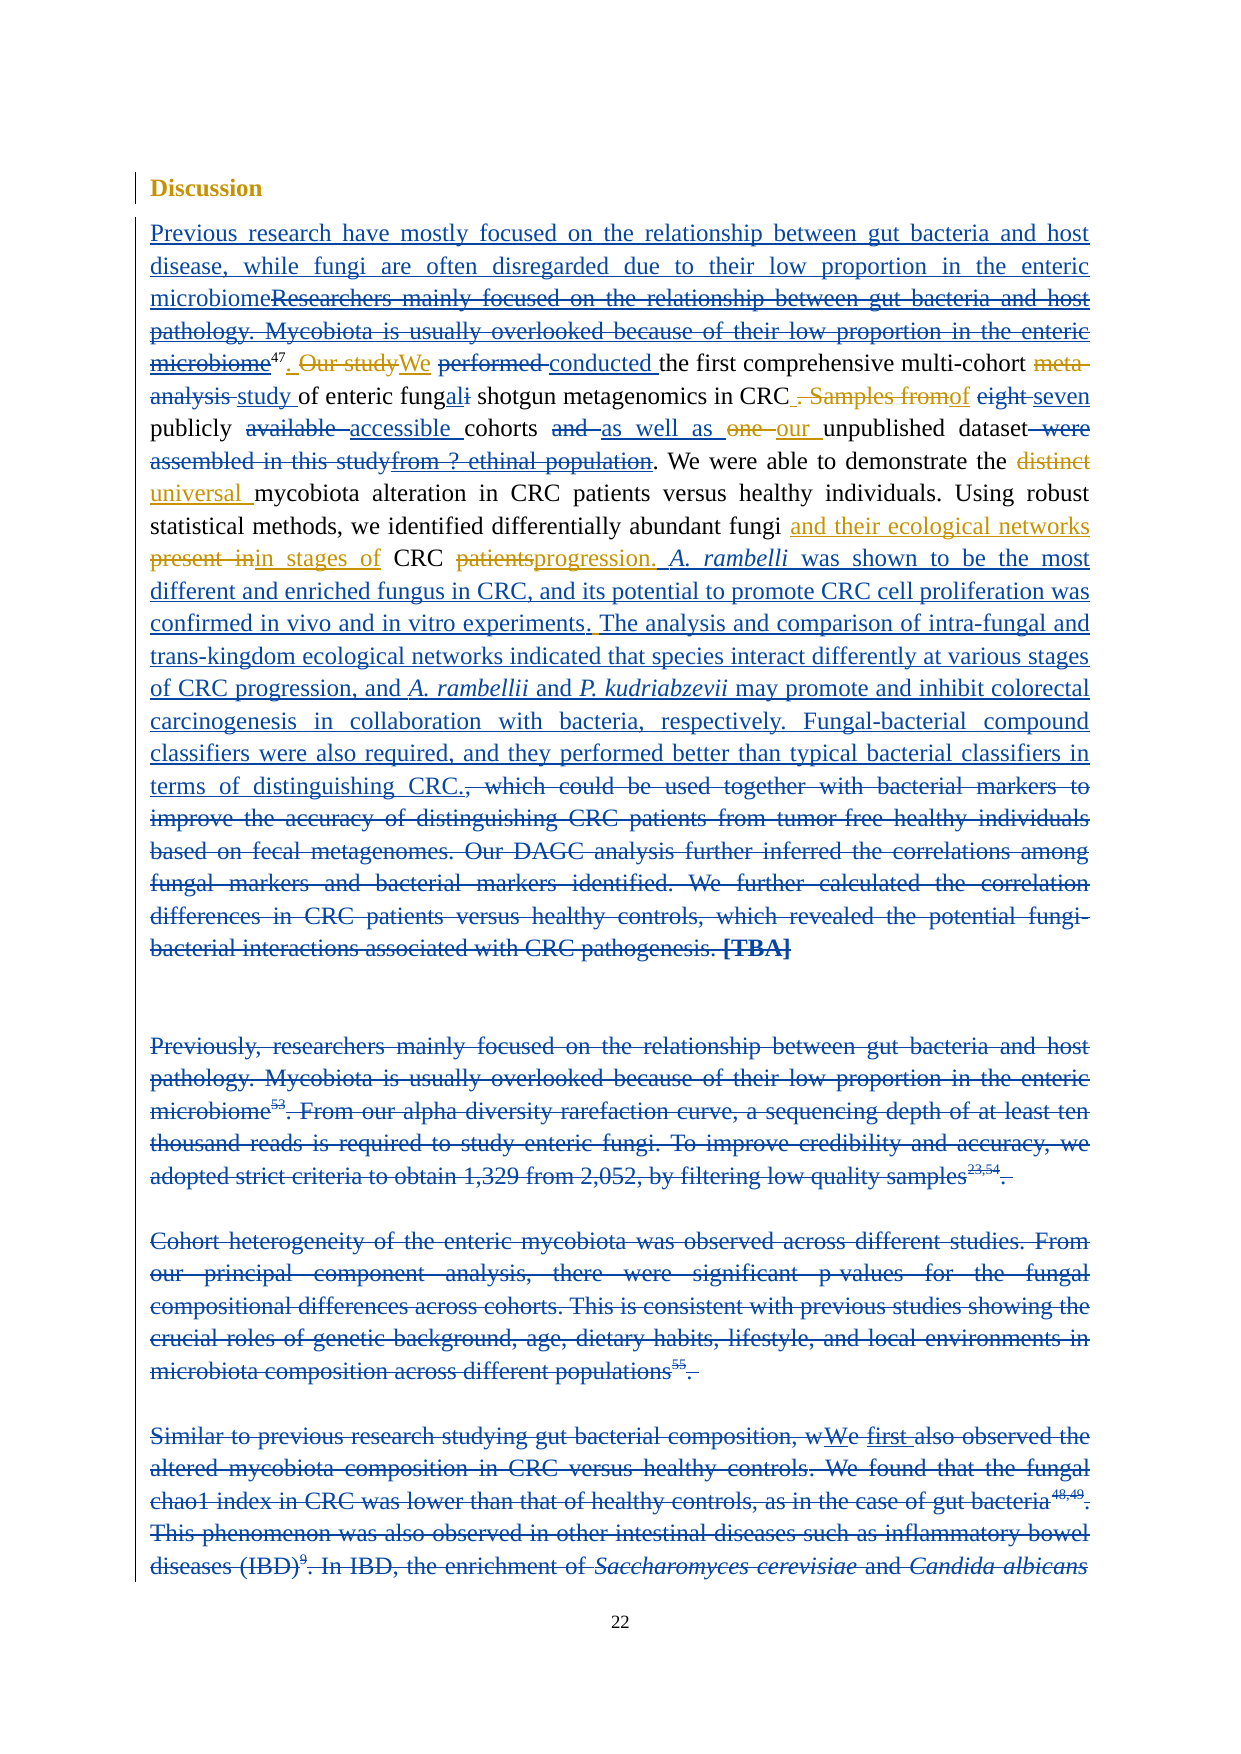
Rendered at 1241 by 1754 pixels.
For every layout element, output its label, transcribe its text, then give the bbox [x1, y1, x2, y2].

text 47 the first comprehensive multi-cohort of enteric fung shotgun metagenomics in CRC publicly cohorts unpublished dataset. We were able to demonstrate the mycobiota alteration in CRC patients versus healthy individuals. Using robust statistical methods, we identified differentially abundant fungi CRC [150, 277, 1090, 308]
text 47 the first comprehensive multi-cohort of enteric fung shotgun metagenomics in CRC publicly cohorts unpublished dataset. We were able to demonstrate the mycobiota alteration in CRC patients versus healthy individuals. Using robust statistical methods, we identified differentially abundant fungi CRC [150, 821, 1090, 884]
text 47 the first comprehensive multi-cohort of enteric fung shotgun metagenomics in CRC publicly cohorts unpublished dataset. We were able to demonstrate the mycobiota alteration in CRC patients versus healthy individuals. Using robust statistical methods, we identified differentially abundant fungi CRC [150, 699, 1090, 731]
text 47 the first comprehensive multi-cohort of enteric fung shotgun metagenomics in CRC publicly cohorts unpublished dataset. We were able to demonstrate the mycobiota alteration in CRC patients versus healthy individuals. Using robust statistical methods, we identified differentially abundant fungi CRC [150, 217, 1090, 243]
text 47 the first comprehensive multi-cohort of enteric fung shotgun metagenomics in CRC publicly cohorts unpublished dataset. We were able to demonstrate the mycobiota alteration in CRC patients versus healthy individuals. Using robust statistical methods, we identified differentially abundant fungi CRC [150, 732, 1090, 763]
title Discussion [150, 172, 1090, 204]
text 47 the first comprehensive multi-cohort of enteric fung shotgun metagenomics in CRC publicly cohorts unpublished dataset. We were able to demonstrate the mycobiota alteration in CRC patients versus healthy individuals. Using robust statistical methods, we identified differentially abundant fungi CRC [150, 667, 1090, 698]
text 47 the first comprehensive multi-cohort of enteric fung shotgun metagenomics in CRC publicly cohorts unpublished dataset. We were able to demonstrate the mycobiota alteration in CRC patients versus healthy individuals. Using robust statistical methods, we identified differentially abundant fungi CRC [150, 602, 1090, 633]
text 47 the first comprehensive multi-cohort of enteric fung shotgun metagenomics in CRC publicly cohorts unpublished dataset. We were able to demonstrate the mycobiota alteration in CRC patients versus healthy individuals. Using robust statistical methods, we identified differentially abundant fungi CRC [150, 245, 1090, 276]
text 47 the first comprehensive multi-cohort of enteric fung shotgun metagenomics in CRC publicly cohorts unpublished dataset. We were able to demonstrate the mycobiota alteration in CRC patients versus healthy individuals. Using robust statistical methods, we identified differentially abundant fungi CRC [150, 634, 1090, 666]
text 47 the first comprehensive multi-cohort of enteric fung shotgun metagenomics in CRC publicly cohorts unpublished dataset. We were able to demonstrate the mycobiota alteration in CRC patients versus healthy individuals. Using robust statistical methods, we identified differentially abundant fungi CRC [150, 918, 1090, 964]
text 47 the first comprehensive multi-cohort of enteric fung shotgun metagenomics in CRC publicly cohorts unpublished dataset. We were able to demonstrate the mycobiota alteration in CRC patients versus healthy individuals. Using robust statistical methods, we identified differentially abundant fungi CRC [150, 342, 1090, 601]
text 47 the first comprehensive multi-cohort of enteric fung shotgun metagenomics in CRC publicly cohorts unpublished dataset. We were able to demonstrate the mycobiota alteration in CRC patients versus healthy individuals. Using robust statistical methods, we identified differentially abundant fungi CRC [150, 765, 1090, 819]
text 47 the first comprehensive multi-cohort of enteric fung shotgun metagenomics in CRC publicly cohorts unpublished dataset. We were able to demonstrate the mycobiota alteration in CRC patients versus healthy individuals. Using robust statistical methods, we identified differentially abundant fungi CRC [150, 886, 1090, 917]
text 47 the first comprehensive multi-cohort of enteric fung shotgun metagenomics in CRC publicly cohorts unpublished dataset. We were able to demonstrate the mycobiota alteration in CRC patients versus healthy individuals. Using robust statistical methods, we identified differentially abundant fungi CRC [150, 310, 1090, 332]
